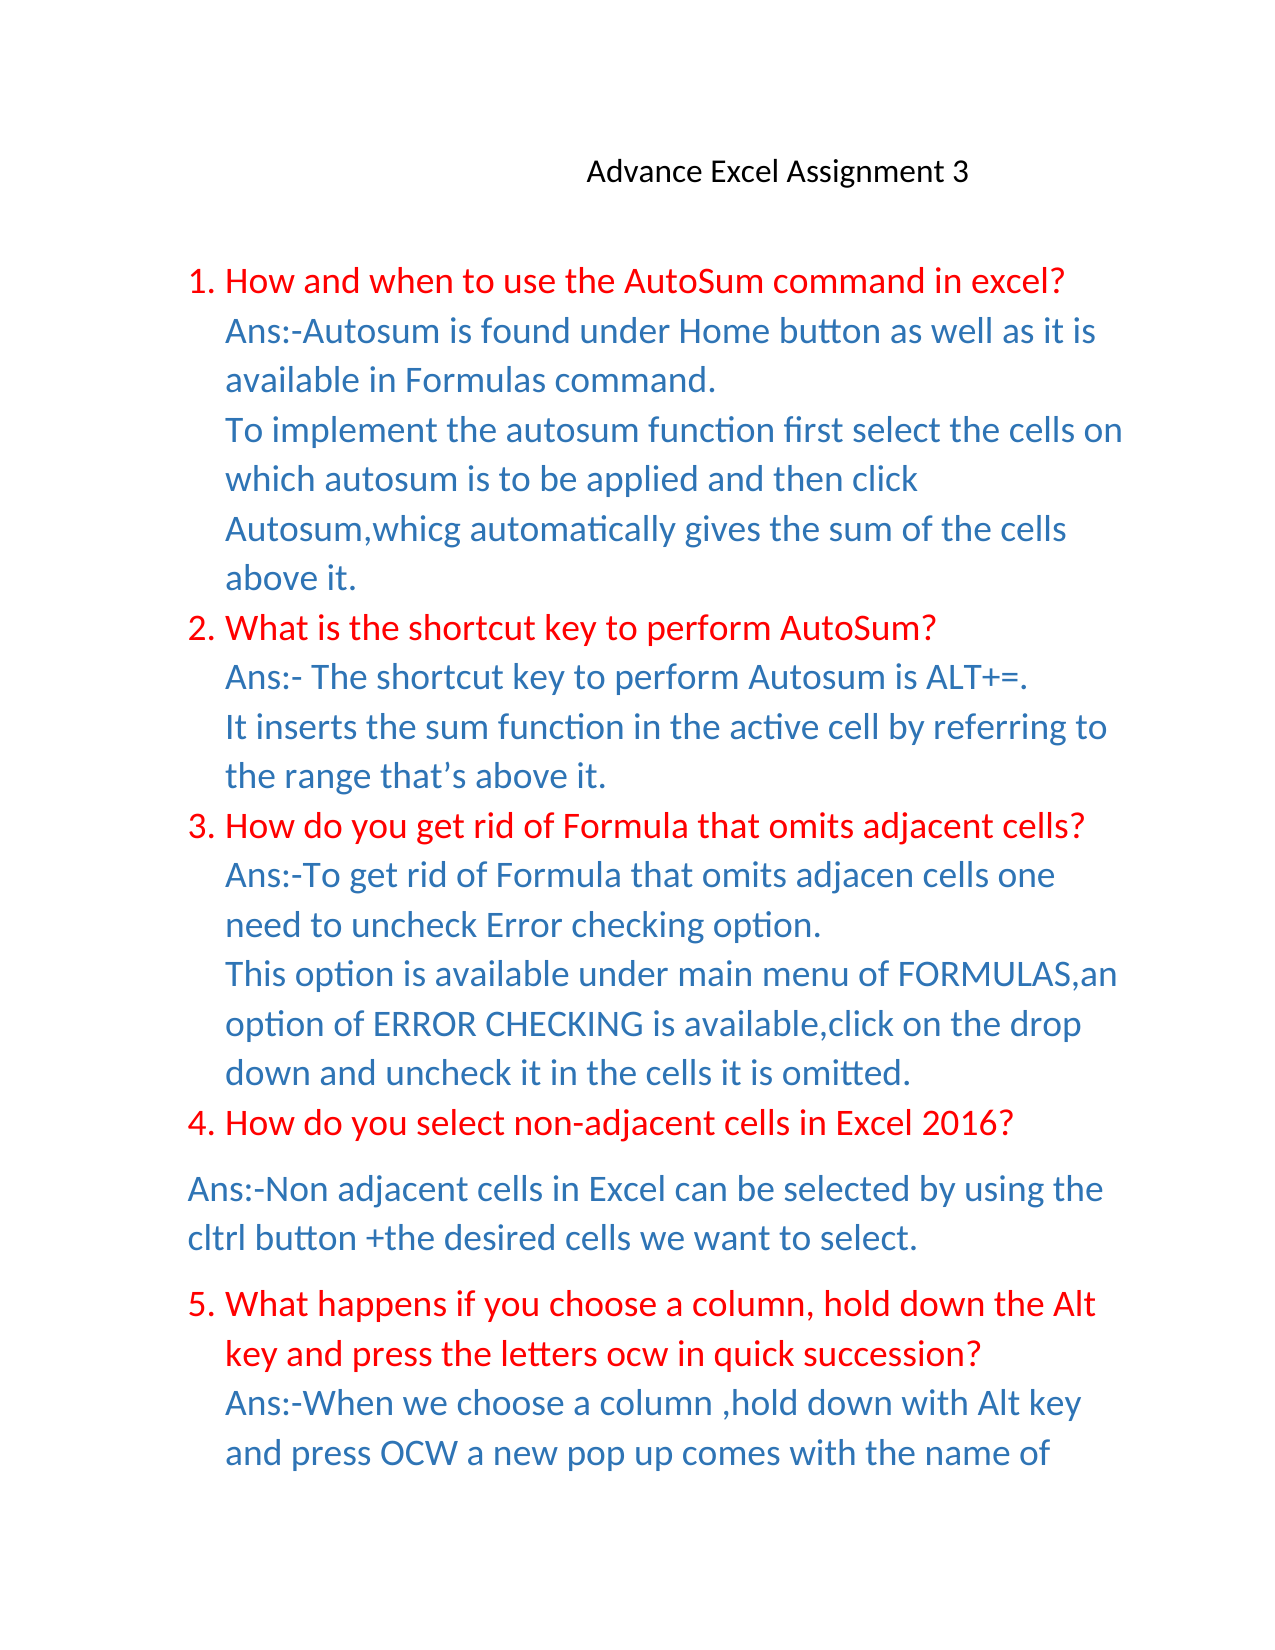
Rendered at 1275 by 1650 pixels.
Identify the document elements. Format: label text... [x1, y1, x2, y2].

list What is the shortcut key to perform AutoSum? [187, 604, 1125, 650]
text Ans:-Non adjacent cells in Excel can be selected by using the cltrl button +the desired cells we want to select. [187, 1165, 1125, 1260]
list How and when to use the AutoSum command in excel? [187, 257, 1125, 303]
list Ans:- The shortcut key to perform Autosum is ALT+=. [225, 653, 1125, 699]
list To implement the autosum function first select the cells on which autosum is to be applied and then click Autosum,whicg automatically gives the sum of the cells above it. [225, 406, 1125, 600]
list Ans:-Autosum is found under Home button as well as it is available in Formulas command. [225, 307, 1125, 402]
list How do you get rid of Formula that omits adjacent cells? [187, 802, 1125, 848]
list How do you select non-adjacent cells in Excel 2016? [187, 1099, 1125, 1144]
list Ans:-To get rid of Formula that omits adjacen cells one need to uncheck Error checking option. [225, 851, 1125, 947]
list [225, 1379, 1125, 1475]
list It inserts the sum function in the active cell by referring to the range that’s above it. [225, 703, 1125, 798]
text Advance Excel Assignment 3 [150, 150, 1125, 191]
list What happens if you choose a column, hold down the Alt key and press the letters ocw in quick succession? [187, 1280, 1125, 1376]
list This option is available under main menu of FORMULAS,an option of ERROR CHECKING is available,click on the drop down and uncheck it in the cells it is omitted. [225, 950, 1125, 1095]
